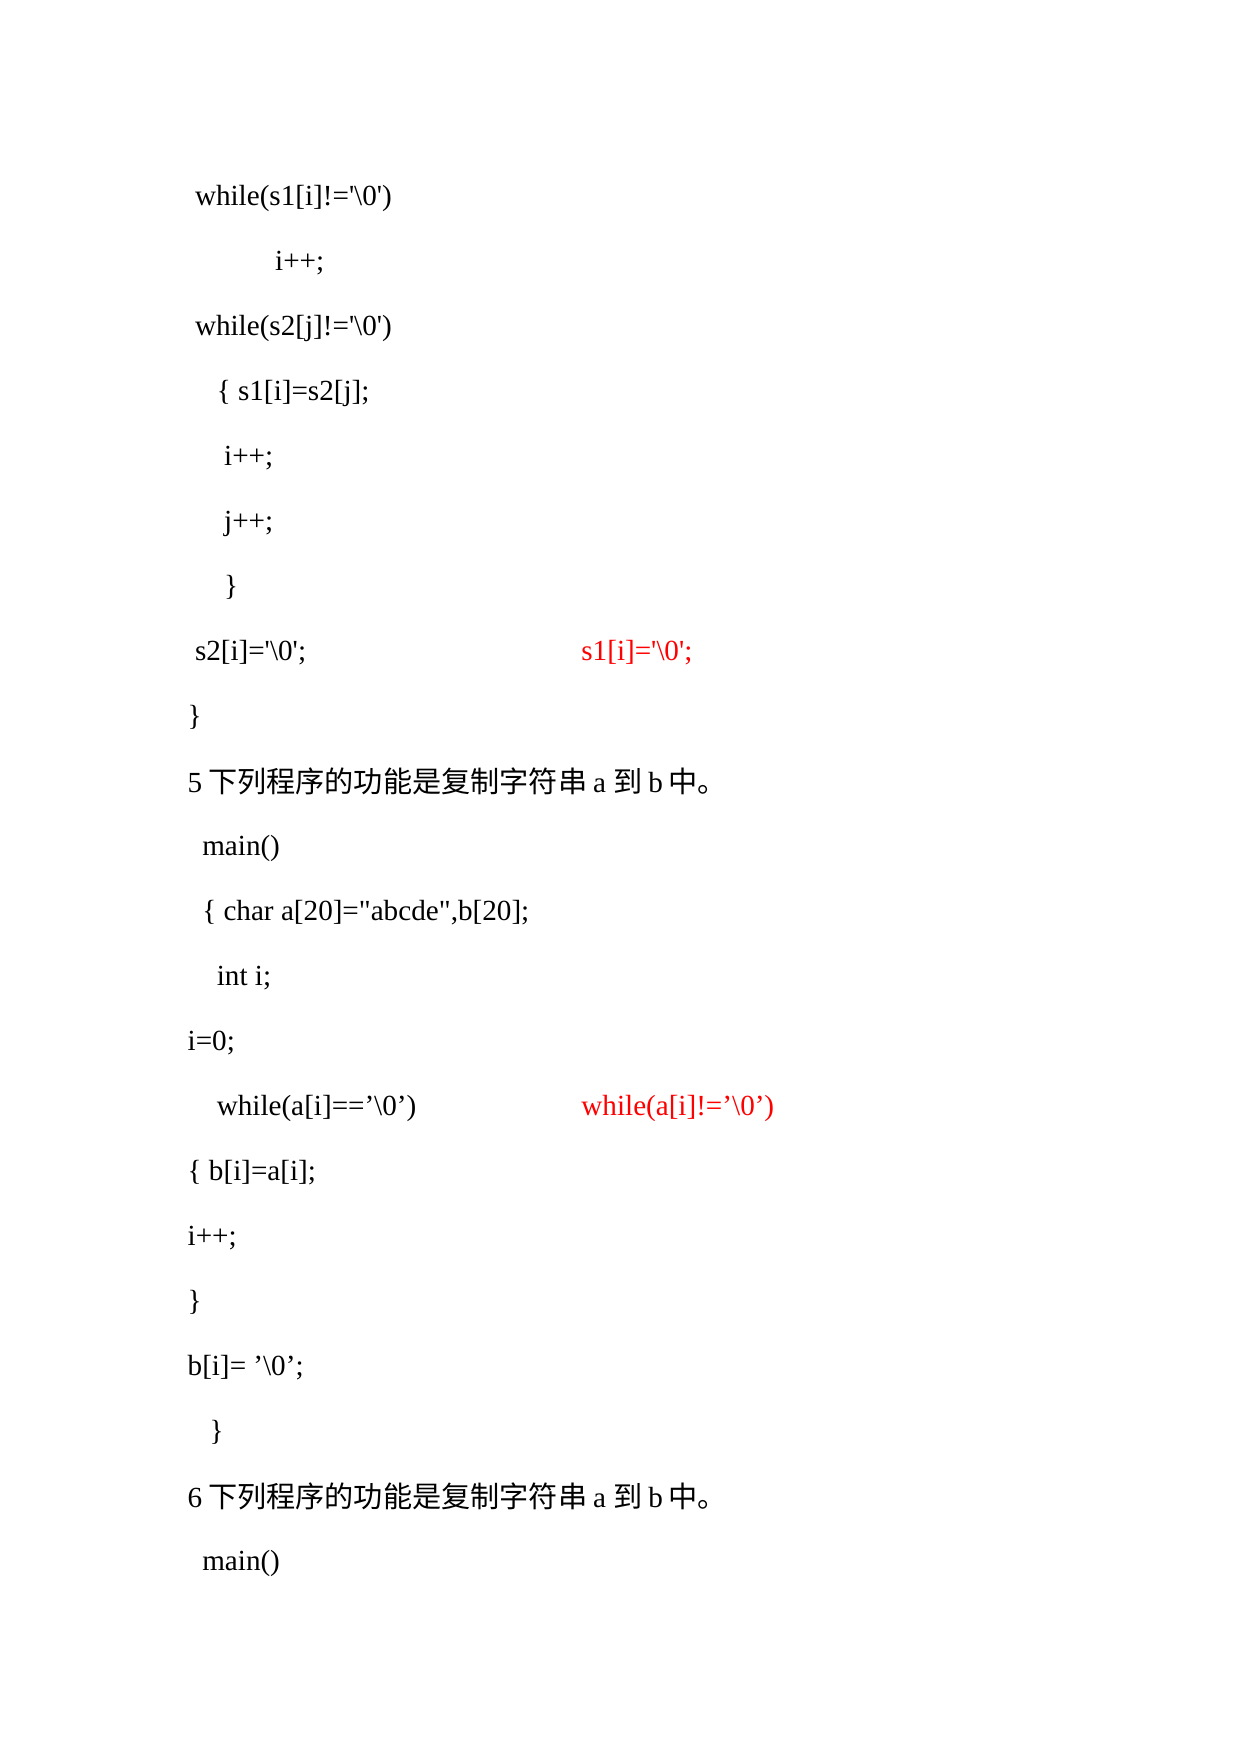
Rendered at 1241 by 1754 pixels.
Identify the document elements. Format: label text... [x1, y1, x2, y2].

text { b[i]=a[i]; [187, 1137, 1053, 1202]
text main() [187, 812, 1053, 877]
text b[i]= ’\; [187, 1332, 1053, 1397]
text while(a[i]==’\) while(a[i]!=’\) [187, 1072, 1053, 1137]
text { char a[20]="abcde",b[20]; [187, 877, 1053, 942]
text { s1[i]=s2[j]; [187, 357, 1053, 422]
text i++; [187, 422, 1053, 487]
text s2[i]='\0'; s1[i]='\0'; [187, 617, 1053, 682]
text } [187, 552, 1053, 617]
text 6下列程序的功能是复制字符串a 到b中。 [187, 1462, 1053, 1527]
text } [187, 1267, 1053, 1332]
text 5下列程序的功能是复制字符串a 到b中。 [187, 747, 1053, 812]
text int i; [187, 942, 1053, 1007]
text i++; [187, 1202, 1053, 1267]
text } [187, 1397, 1053, 1462]
text j++; [187, 487, 1053, 552]
text while(s1[i]!='\0') [187, 162, 1053, 227]
text while(s2[j]!='\0') [187, 292, 1053, 357]
text i=0; [187, 1007, 1053, 1072]
text i++; [231, 227, 1053, 292]
text main() [187, 1527, 1053, 1592]
text } [187, 682, 1053, 747]
